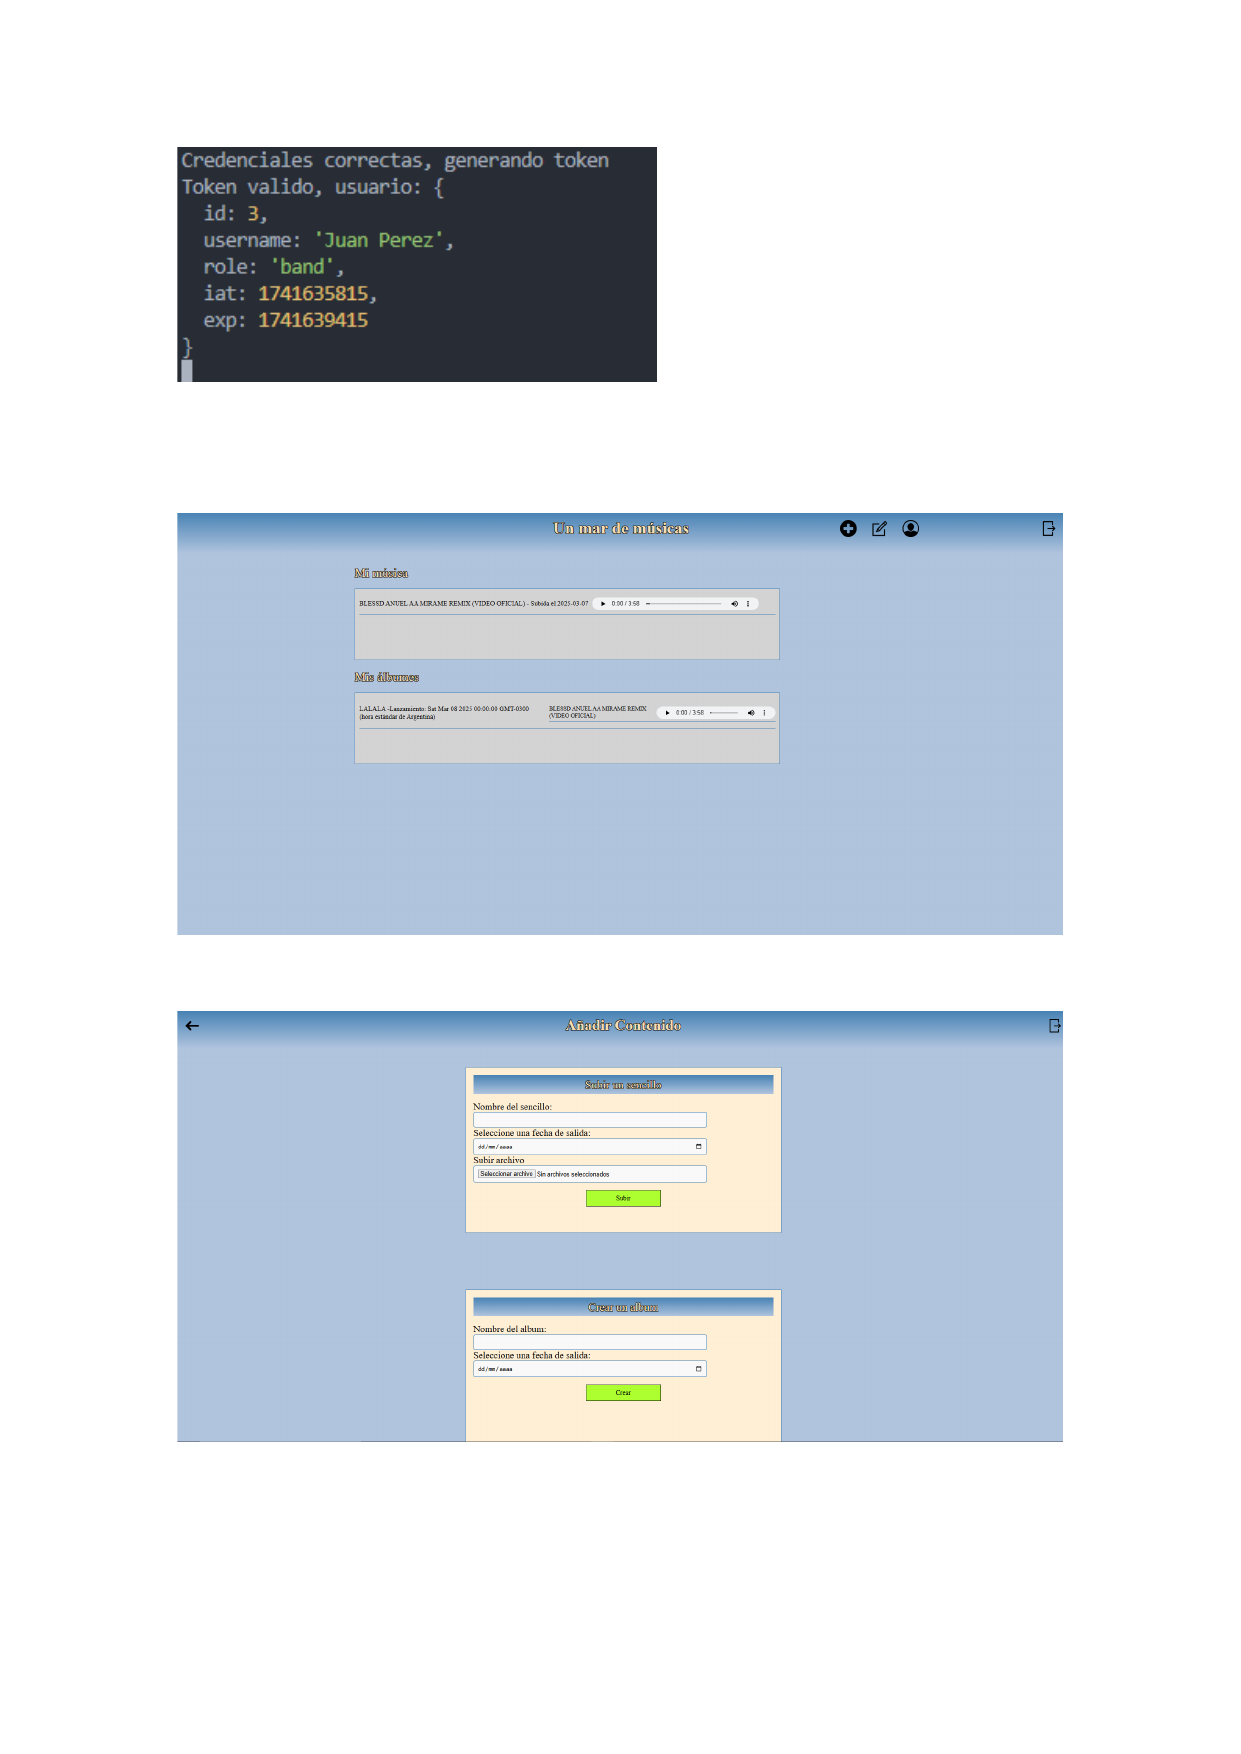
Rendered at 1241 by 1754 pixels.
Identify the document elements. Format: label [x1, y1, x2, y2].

picture [177, 147, 657, 382]
picture [177, 1011, 1063, 1442]
picture [177, 513, 1063, 935]
